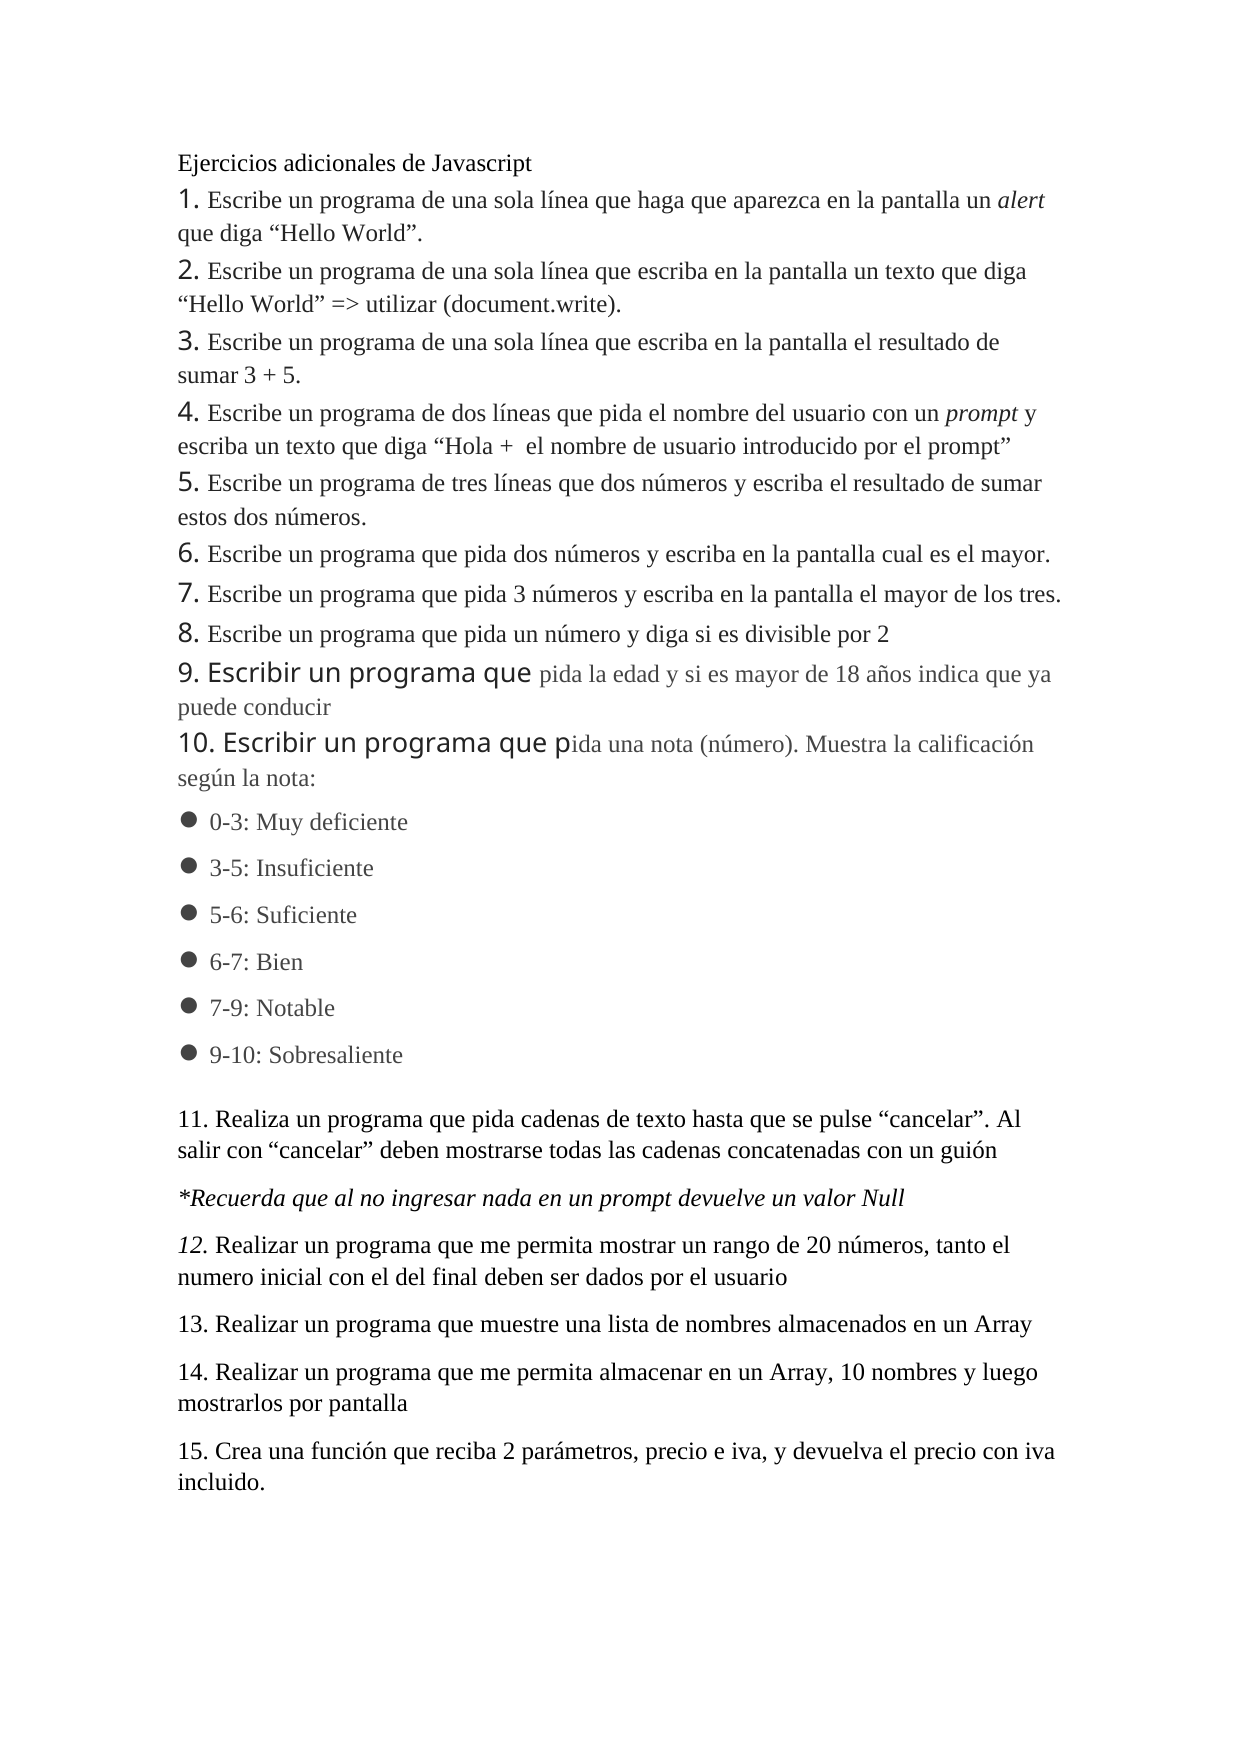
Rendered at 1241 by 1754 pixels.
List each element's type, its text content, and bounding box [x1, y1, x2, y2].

text 12. Realizar un programa que me permita mostrar un rango de 20 números, tanto el numero inicial con el del final deben ser dados por el usuario [177, 1231, 1063, 1290]
text 13. Realizar un programa que muestre una lista de nombres almacenados en un Array [177, 1309, 1063, 1338]
text *Recuerda que al no ingresar nada en un prompt devuelve un valor Null [177, 1183, 1063, 1212]
text 15. Crea una función que reciba 2 parámetros, precio e iva, y devuelva el precio con iva incluido. [177, 1436, 1063, 1496]
text 14. Realizar un programa que me permita almacenar en un Array, 10 nombres y luego mostrarlos por pantalla [177, 1357, 1063, 1417]
text Ejercicios adicionales de Javascript 1. Escribe un programa de una sola línea que haga que aparezca en la pantalla un alert que diga “Hello World”. 2. Escribe un programa de una sola línea que escriba en la pantalla un texto que diga “Hello World” => utilizar (document.write). 3. Escribe un programa de una sola línea que escriba en la pantalla el resultado de sumar 3 + 5. 4. Escribe un programa de dos líneas que pida el nombre del usuario con un prompt y escriba un texto que diga “Hola + el nombre de usuario introducido por el prompt” 5. Escribe un programa de tres líneas que dos números y escriba el resultado de sumar estos dos números. 6. Escribe un programa que pida dos números y escriba en la pantalla cual es el mayor. 7. Escribe un programa que pida 3 números y escriba en la pantalla el mayor de los tres. 8. Escribe un programa que pida un número y diga si es divisible por 2 9. Escribir un programa que pida la edad y si es mayor de 18 años indica que ya puede conducir 10. Escribir un programa que pida una nota (número). Muestra la calificación según la nota: ● 0-3: Muy deficiente ● 3-5: Insuficiente ● 5-6: Suficiente ● 6-7: Bien ● 7-9: Notable ● 9-10: Sobresaliente 11. Realiza un programa que pida cadenas de texto hasta que se pulse “cancelar”. Al salir con “cancelar” deben mostrarse todas las cadenas concatenadas con un guión [177, 148, 1063, 1164]
